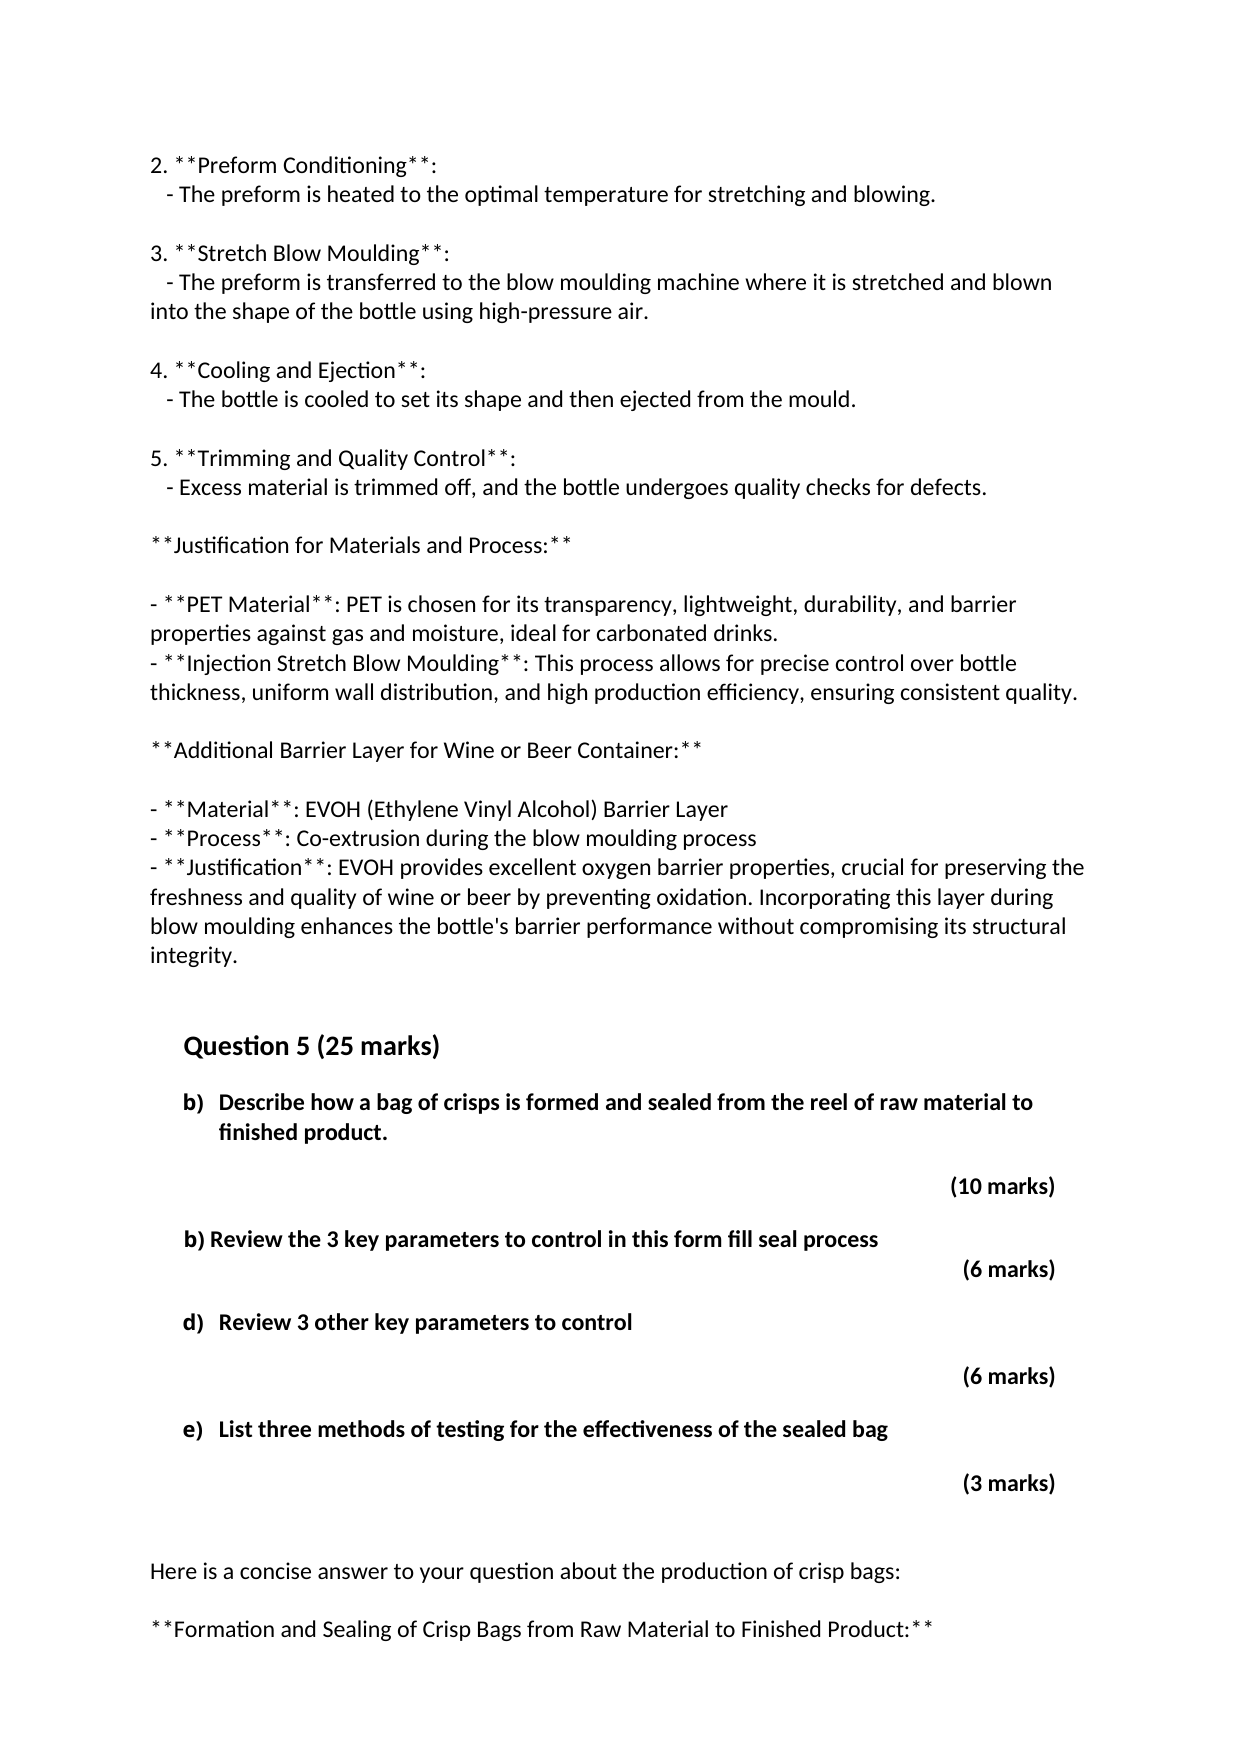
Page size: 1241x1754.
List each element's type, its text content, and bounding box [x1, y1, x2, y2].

text - **PET Material**: PET is chosen for its transparency, lightweight, durability, and barrier properties against gas and moisture, ideal for carbonated drinks. [150, 589, 1090, 648]
text (6 marks) [962, 1361, 1090, 1390]
text 3. **Stretch Blow Moulding**: [150, 238, 1090, 267]
text **Additional Barrier Layer for Wine or Beer Container:** [150, 735, 1090, 765]
text **Formation and Sealing of Crisp Bags from Raw Material to Finished Product:** [150, 1614, 1090, 1644]
text - **Material**: EVOH (Ethylene Vinyl Alcohol) Barrier Layer [150, 794, 1090, 823]
text - The preform is transferred to the blow moulding machine where it is stretched and blown into the shape of the bottle using high-pressure air. [150, 267, 1090, 326]
text (6 marks) [962, 1254, 1090, 1283]
list Describe how a bag of crisps is formed and sealed from the reel of raw material to finished product. [182, 1087, 1058, 1146]
text (3 marks) [962, 1468, 1090, 1497]
text - **Process**: Co-extrusion during the blow moulding process [150, 823, 1090, 852]
text 2. **Preform Conditioning**: [150, 150, 1090, 179]
text - **Injection Stretch Blow Moulding**: This process allows for precise control over bottle thickness, uniform wall distribution, and high production efficiency, ensuring consistent quality. [150, 648, 1090, 706]
text (10 marks) [950, 1171, 1090, 1200]
text **Justification for Materials and Process:** [150, 531, 1090, 560]
text - The bottle is cooled to set its shape and then ejected from the mould. [150, 384, 1090, 413]
text Question 5 (25 marks) [183, 1028, 1090, 1062]
text 5. **Trimming and Quality Control**: [150, 443, 1090, 472]
text Here is a concise answer to your question about the production of crisp bags: [150, 1556, 1090, 1585]
text - The preform is heated to the optimal temperature for stretching and blowing. [150, 179, 1090, 208]
list Review 3 other key parameters to control [182, 1307, 1090, 1337]
text b) Review the 3 key parameters to control in this form fill seal process [183, 1224, 1090, 1254]
list List three methods of testing for the effectiveness of the sealed bag [182, 1414, 1090, 1444]
text 4. **Cooling and Ejection**: [150, 355, 1090, 384]
text - **Justification**: EVOH provides excellent oxygen barrier properties, crucial for preserving the freshness and quality of wine or beer by preventing oxidation. Incorporating this layer during blow moulding enhances the bottle's barrier performance without compromising its structural integrity. [150, 852, 1090, 969]
text - Excess material is trimmed off, and the bottle undergoes quality checks for defects. [150, 472, 1090, 501]
